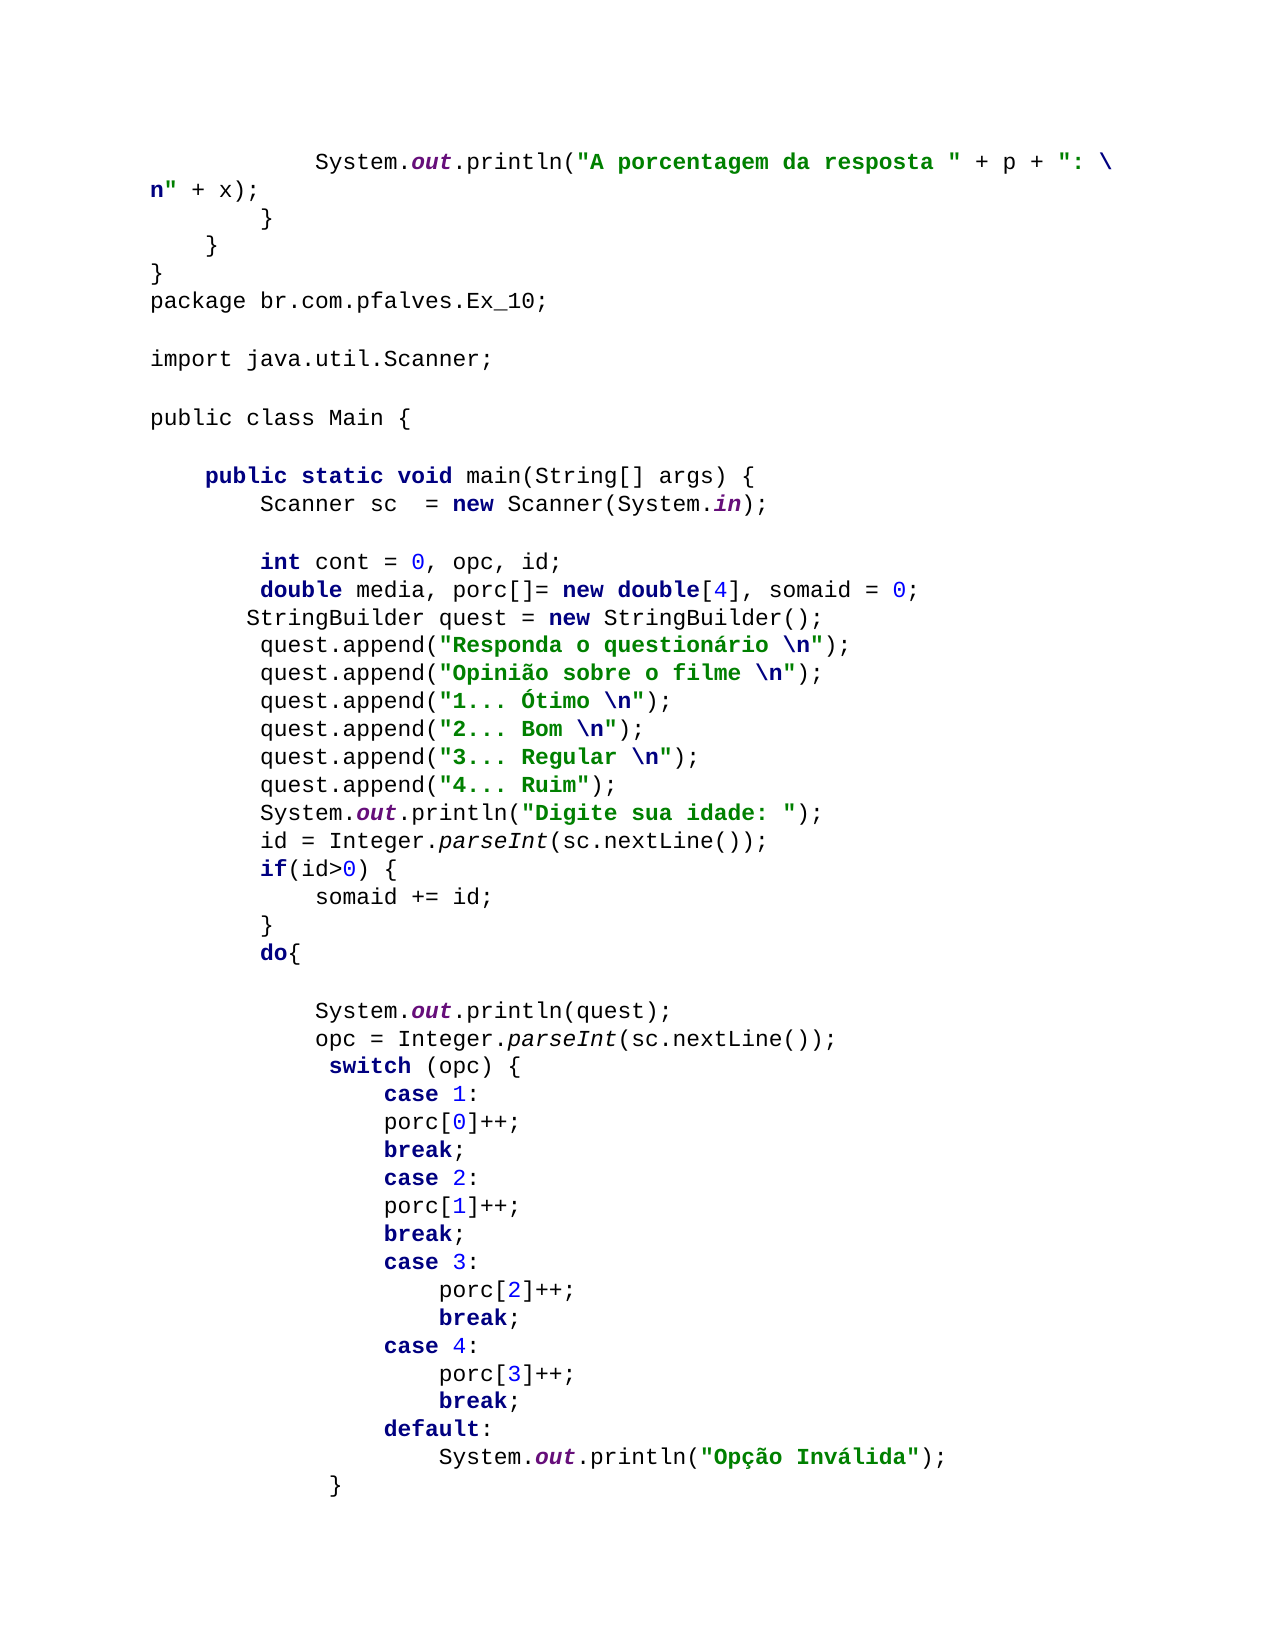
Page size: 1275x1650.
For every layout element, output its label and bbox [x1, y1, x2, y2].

text [150, 150, 1125, 1499]
